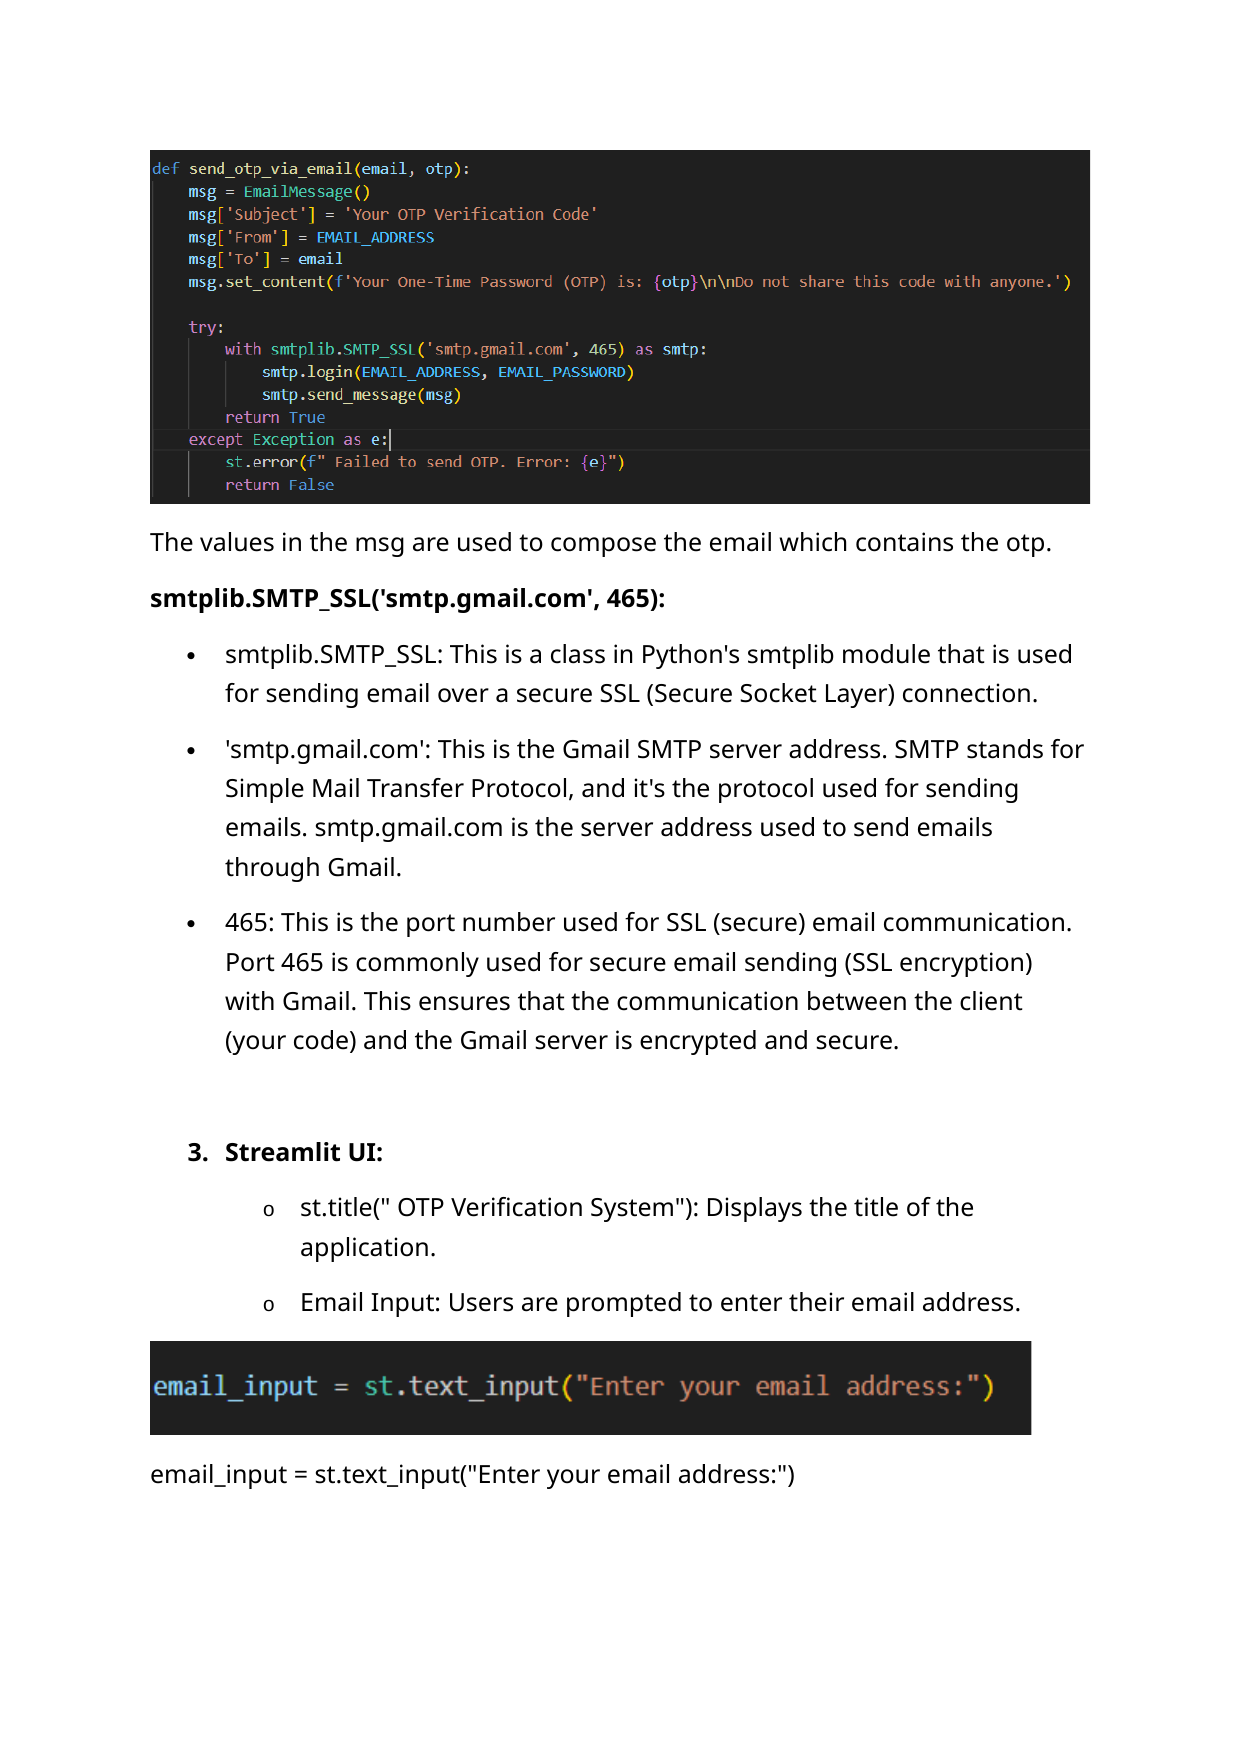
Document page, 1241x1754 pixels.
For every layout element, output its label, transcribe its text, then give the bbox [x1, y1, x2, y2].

list 'smtp.gmail.com': This is the Gmail SMTP server address. SMTP stands for Simple Mail Transfer Protocol, and it's the protocol used for sending emails. smtp.gmail.com is the server address used to send emails through Gmail. [187, 732, 1090, 883]
text The values in the msg are used to compose the email which contains the otp. [150, 525, 1090, 559]
picture [150, 1341, 1032, 1435]
list st.title(" OTP Verification System"): Displays the title of the application. [262, 1190, 1090, 1263]
text email_input = st.text_input("Enter your email address:") [150, 1456, 1090, 1491]
text smtplib.SMTP_SSL('smtp.gmail.com', 465): [150, 581, 1090, 615]
list smtplib.SMTP_SSL: This is a class in Python's smtplib module that is used for sending email over a secure SSL (Secure Socket Layer) connection. [187, 637, 1090, 710]
list Streamlit UI: [187, 1134, 1090, 1168]
list 465: This is the port number used for SSL (secure) email communication. Port 465 is commonly used for secure email sending (SSL encryption) with Gmail. This ensures that the communication between the client (your code) and the Gmail server is encrypted and secure. [187, 905, 1090, 1057]
picture [150, 150, 1091, 504]
list Email Input: Users are prompted to enter their email address. [262, 1285, 1090, 1319]
